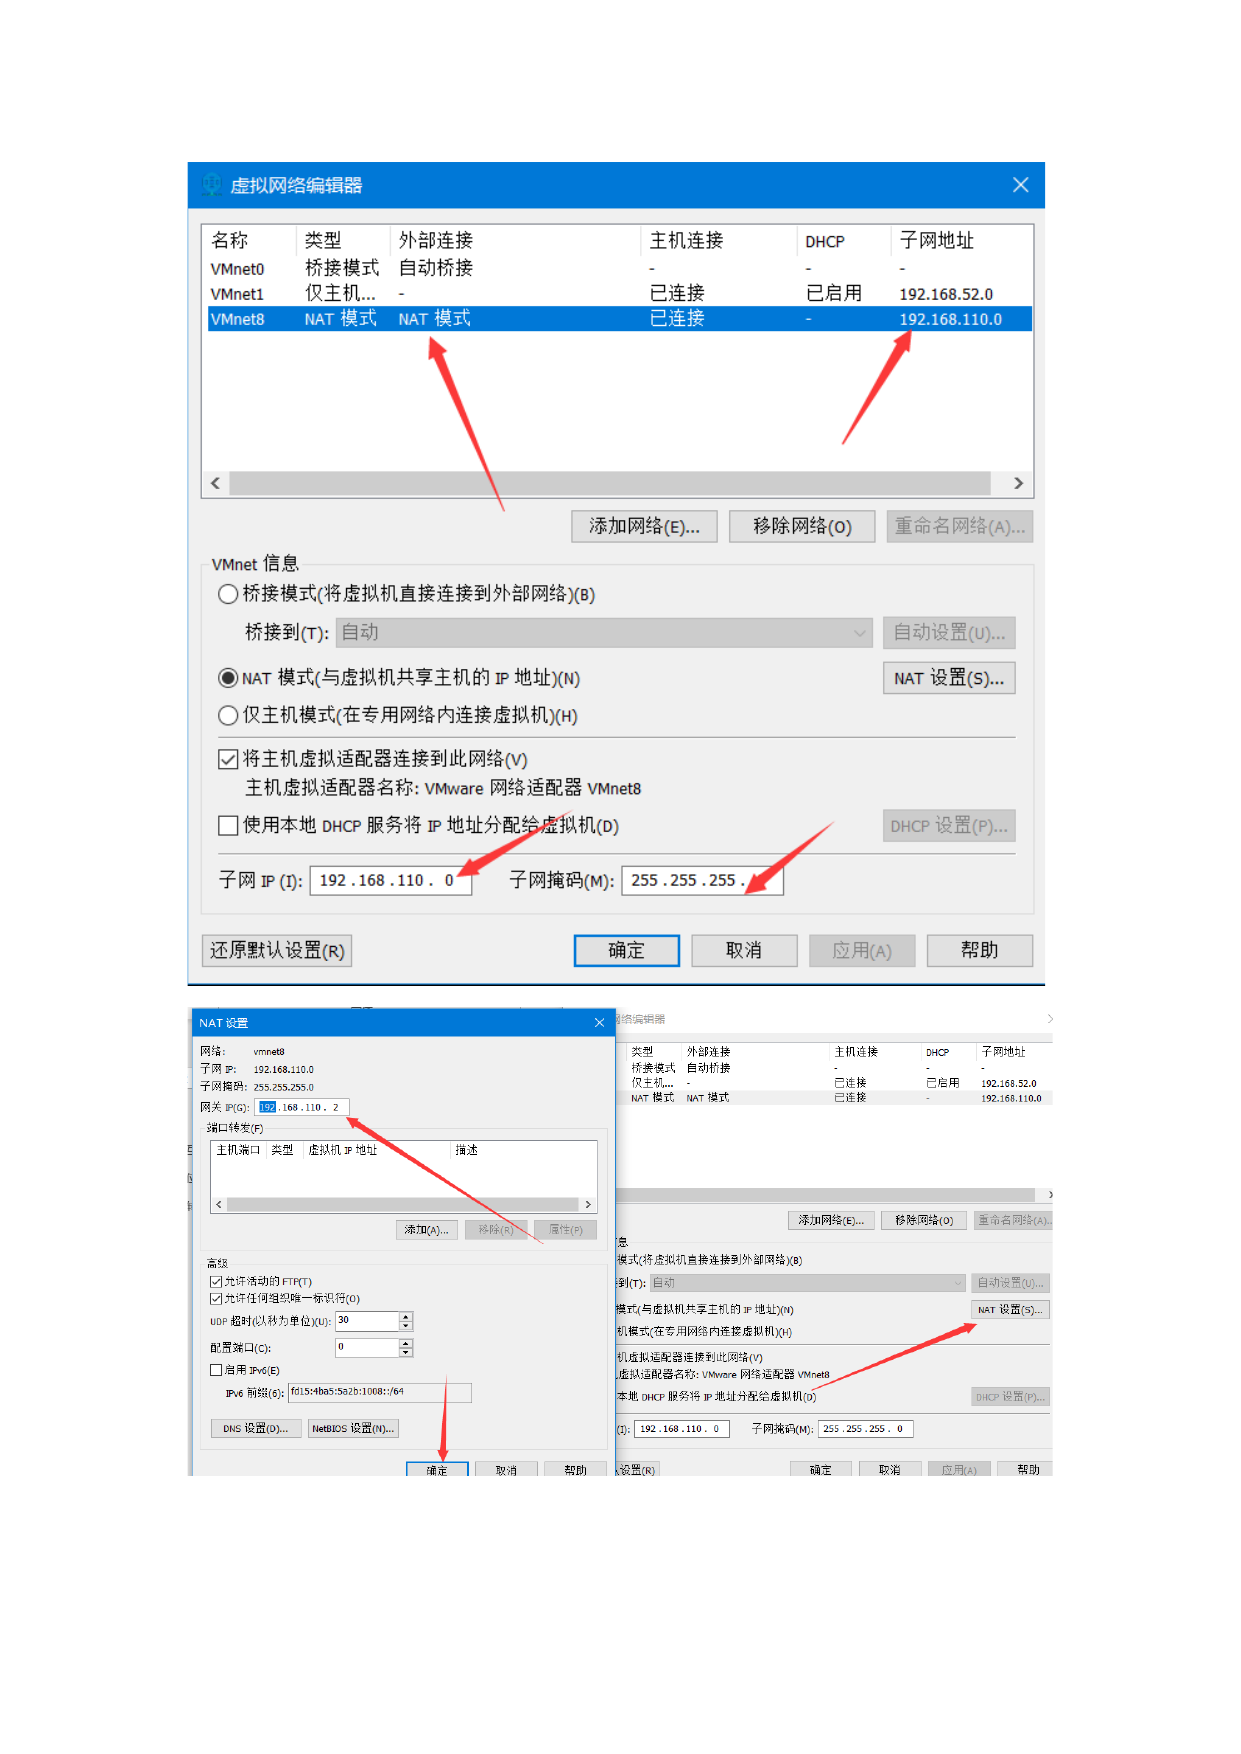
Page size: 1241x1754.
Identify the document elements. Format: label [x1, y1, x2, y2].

picture [187, 1007, 1053, 1476]
picture [187, 162, 1046, 986]
